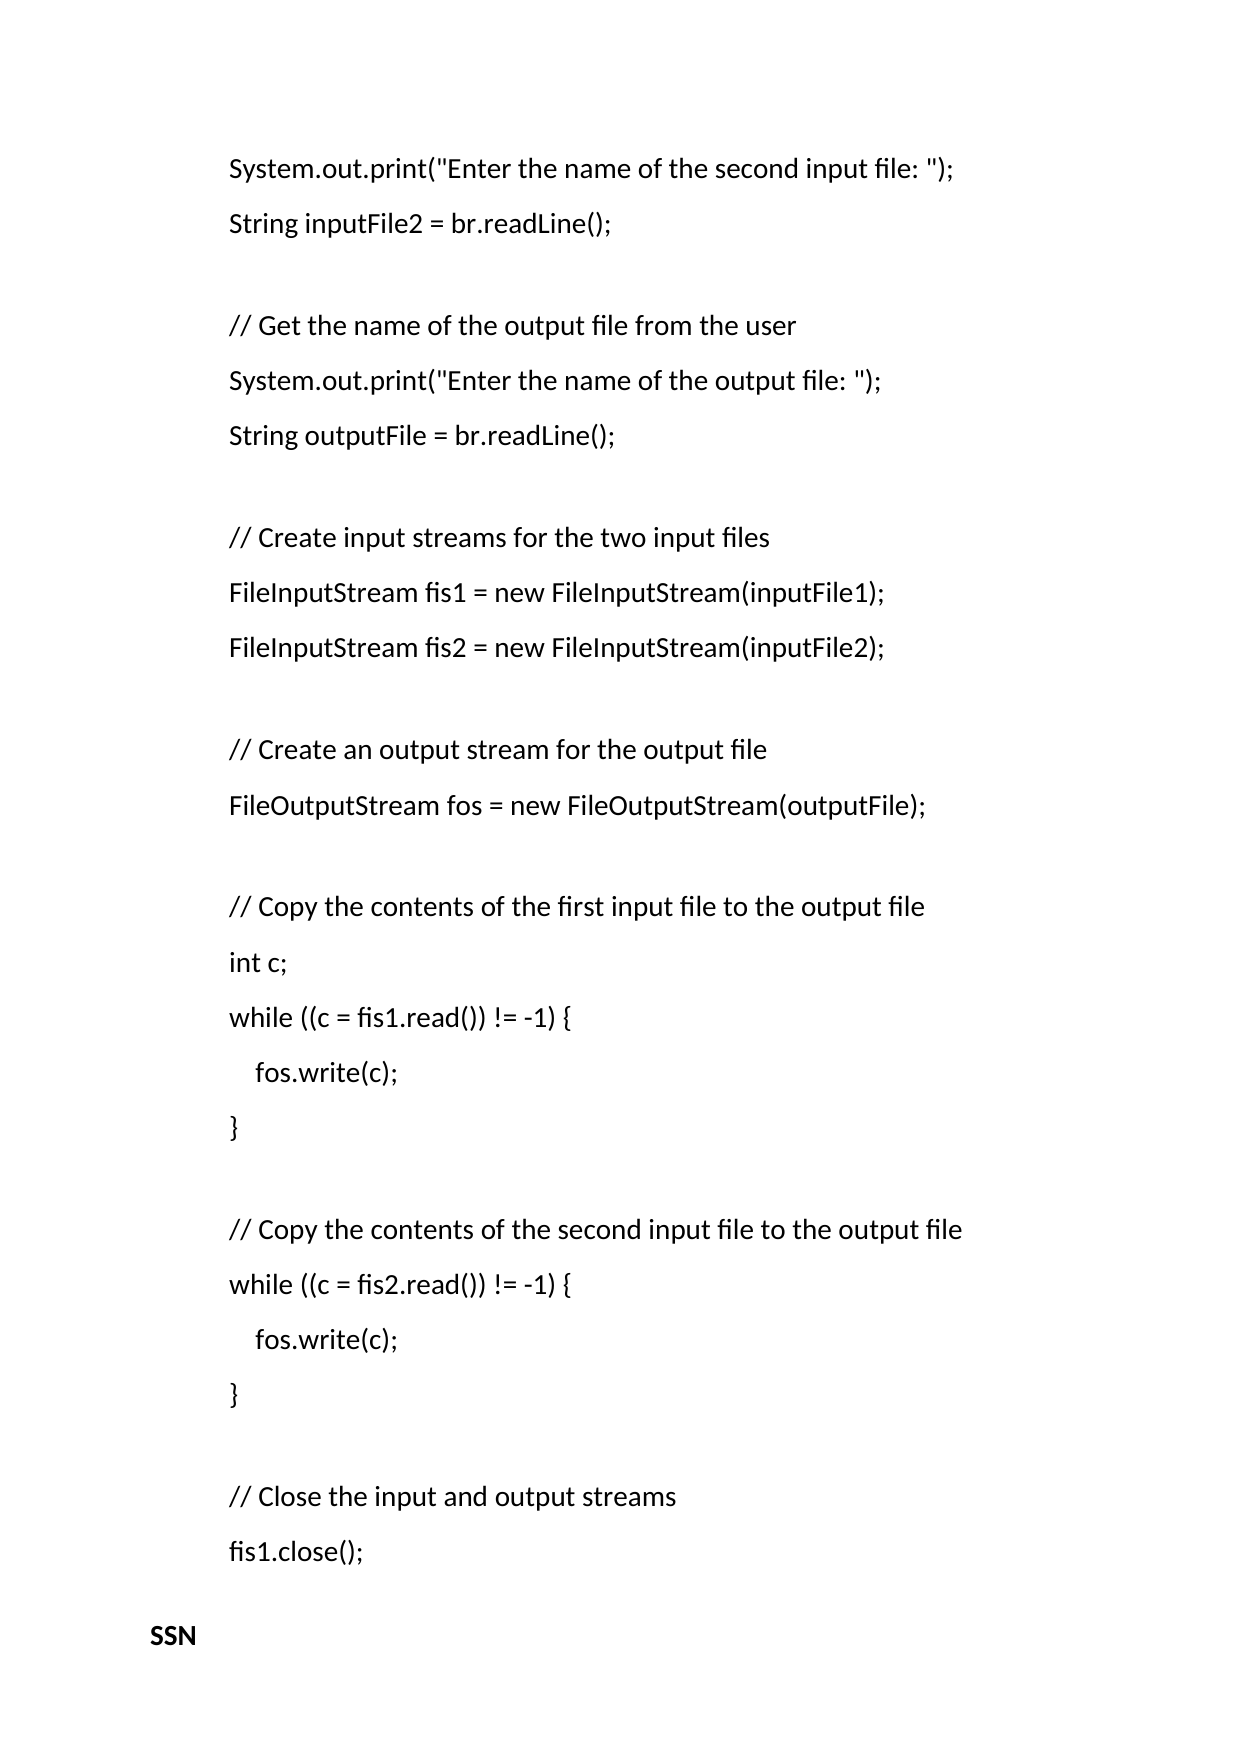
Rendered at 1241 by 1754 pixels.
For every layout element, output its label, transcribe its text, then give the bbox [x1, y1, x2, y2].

text // Copy the contents of the second input file to the output file [150, 1211, 1090, 1247]
text System.out.print("Enter the name of the output file: "); [150, 362, 1090, 398]
text String outputFile = br.readLine(); [150, 417, 1090, 453]
text System.out.print("Enter the name of the second input file: "); [150, 150, 1090, 186]
text int c; [150, 944, 1090, 979]
text FileOutputStream fos = new FileOutputStream(outputFile); [150, 787, 1090, 822]
text fos.write(c); [150, 1321, 1090, 1357]
text FileInputStream fis1 = new FileInputStream(inputFile1); [150, 574, 1090, 610]
text while ((c = fis1.read()) != -1) { [150, 999, 1090, 1034]
text String inputFile2 = br.readLine(); [150, 205, 1090, 241]
text } [150, 1109, 1090, 1144]
text // Create an output stream for the output file [150, 731, 1090, 767]
text } [150, 1376, 1090, 1412]
text // Copy the contents of the first input file to the output file [150, 888, 1090, 924]
text FileInputStream fis2 = new FileInputStream(inputFile2); [150, 629, 1090, 665]
text // Close the input and output streams [150, 1478, 1090, 1514]
text fos.write(c); [150, 1054, 1090, 1089]
text fis1.close(); [150, 1533, 1090, 1569]
text // Get the name of the output file from the user [150, 307, 1090, 343]
text // Create input streams for the two input files [150, 519, 1090, 555]
text while ((c = fis2.read()) != -1) { [150, 1266, 1090, 1302]
